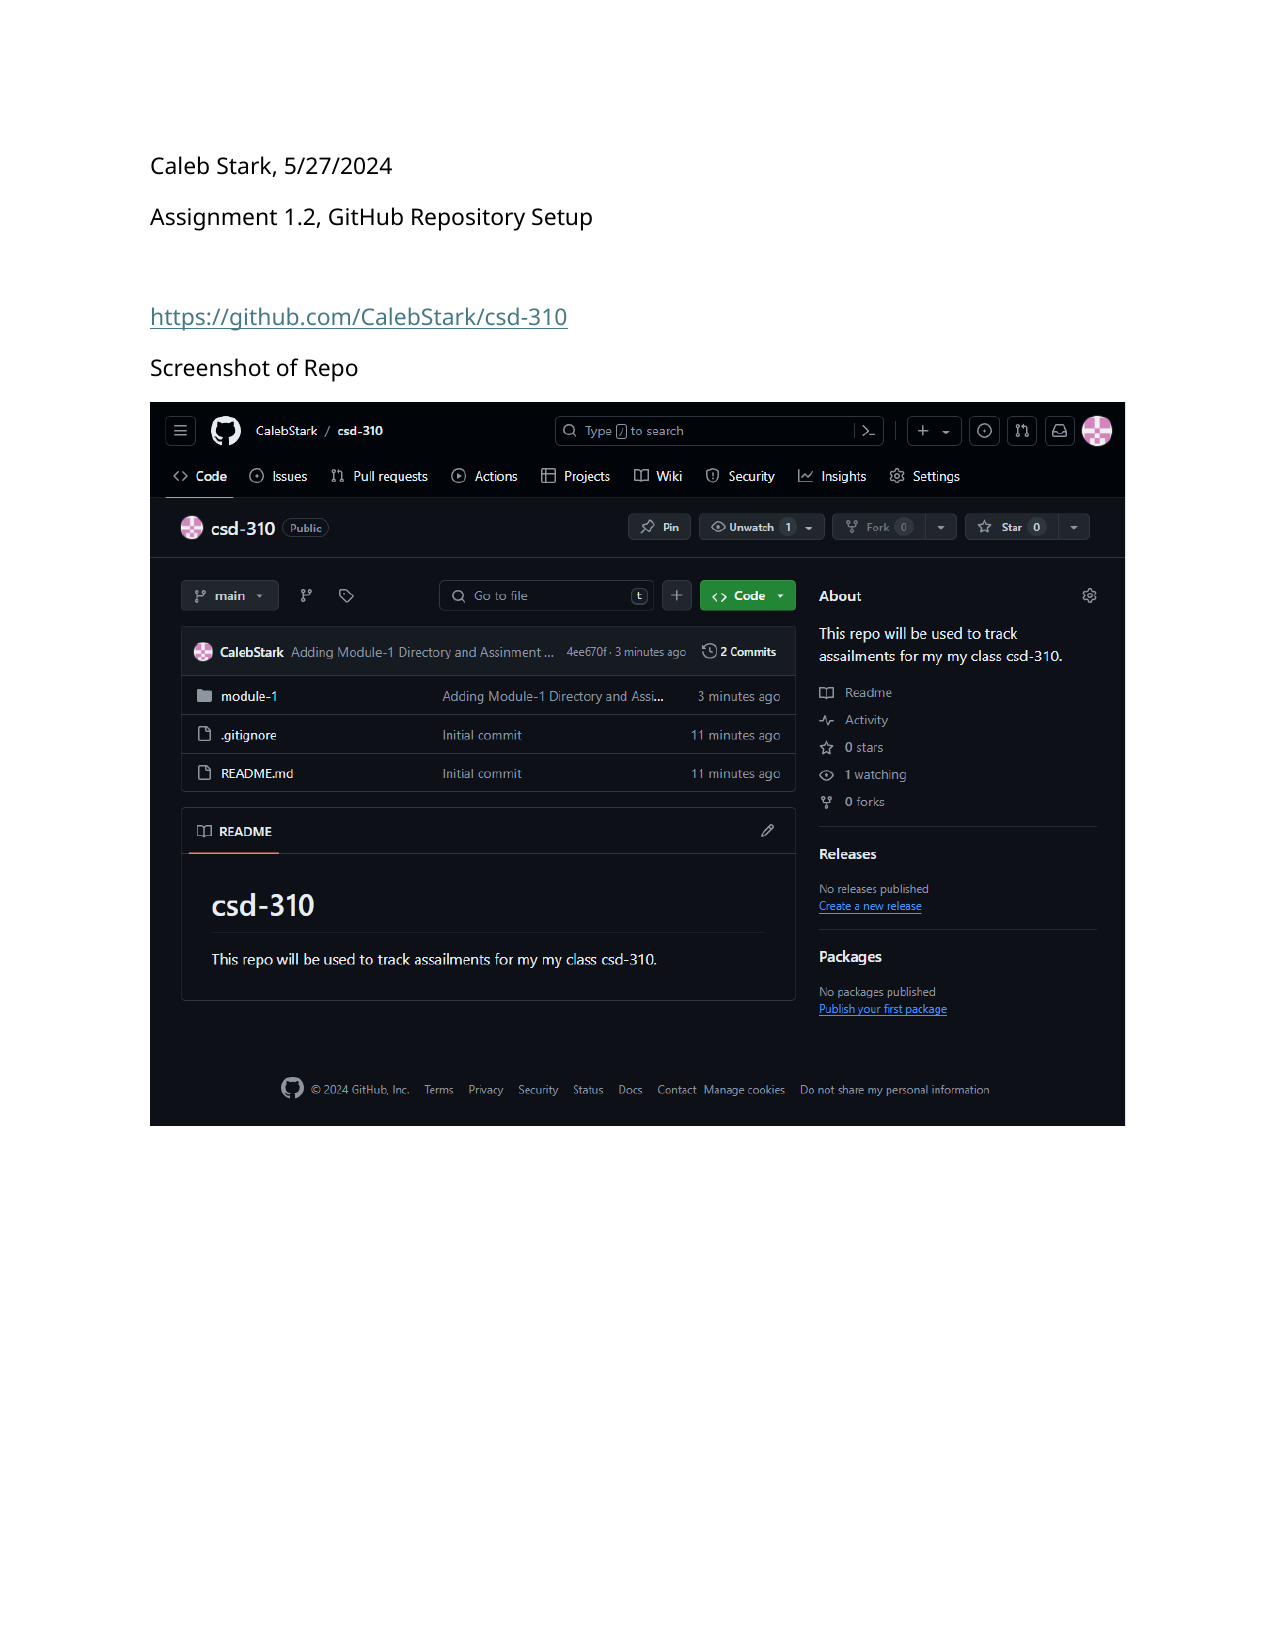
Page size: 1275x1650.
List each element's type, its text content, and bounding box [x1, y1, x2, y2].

text Caleb Stark, 5/27/2024 [150, 150, 1125, 181]
picture [150, 402, 1125, 1126]
text Screenshot of Repo [150, 352, 1125, 383]
text Assignment 1.2, GitHub Repository Setup [150, 200, 1125, 232]
text https://github.com/CalebStark/csd-310 [150, 301, 1125, 332]
